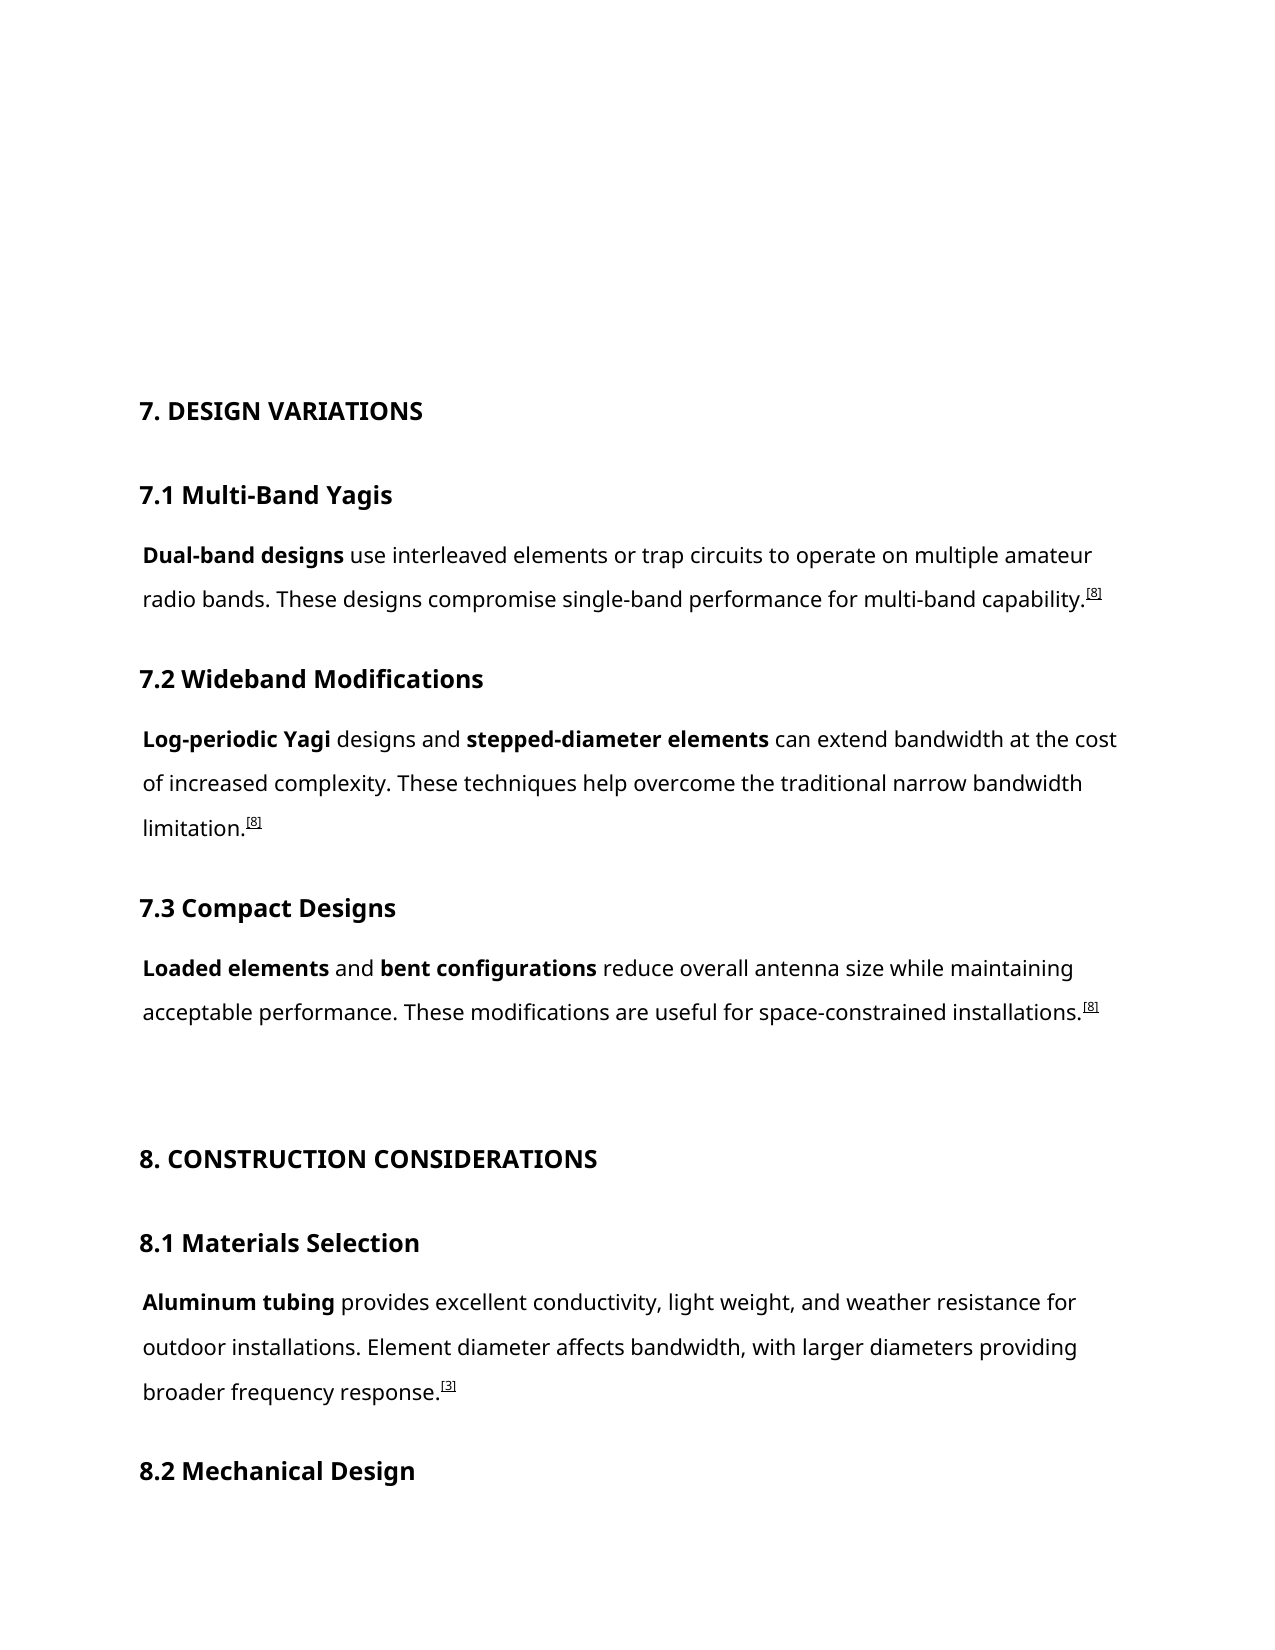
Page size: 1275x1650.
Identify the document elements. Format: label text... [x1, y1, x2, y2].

text 7.3 Compact Designs [139, 891, 1133, 925]
text Dual-band designs use interleaved elements or trap circuits to operate on multiple amateur radio bands. These designs compromise single-band performance for multi-band capability.[8] [142, 539, 1133, 614]
text 7.2 Wideband Modifications [139, 662, 1133, 696]
text Aluminum tubing provides excellent conductivity, light weight, and weather resistance for outdoor installations. Element diameter affects bandwidth, with larger diameters providing broader frequency response.[3] [142, 1287, 1133, 1406]
text Log-periodic Yagi designs and stepped-diameter elements can extend bandwidth at the cost of increased complexity. These techniques help overcome the traditional narrow bandwidth limitation.[8] [142, 724, 1133, 843]
text 7.1 Multi-Band Yagis [139, 478, 1133, 512]
text Loaded elements and bent configurations reduce overall antenna size while maintaining acceptable performance. These modifications are useful for space-constrained installations.[8] [142, 953, 1133, 1027]
text 8.1 Materials Selection [139, 1225, 1133, 1259]
text 8.2 Mechanical Design [139, 1454, 1133, 1488]
text 8. CONSTRUCTION CONSIDERATIONS [139, 1141, 1133, 1175]
text 7. DESIGN VARIATIONS [139, 394, 1133, 428]
